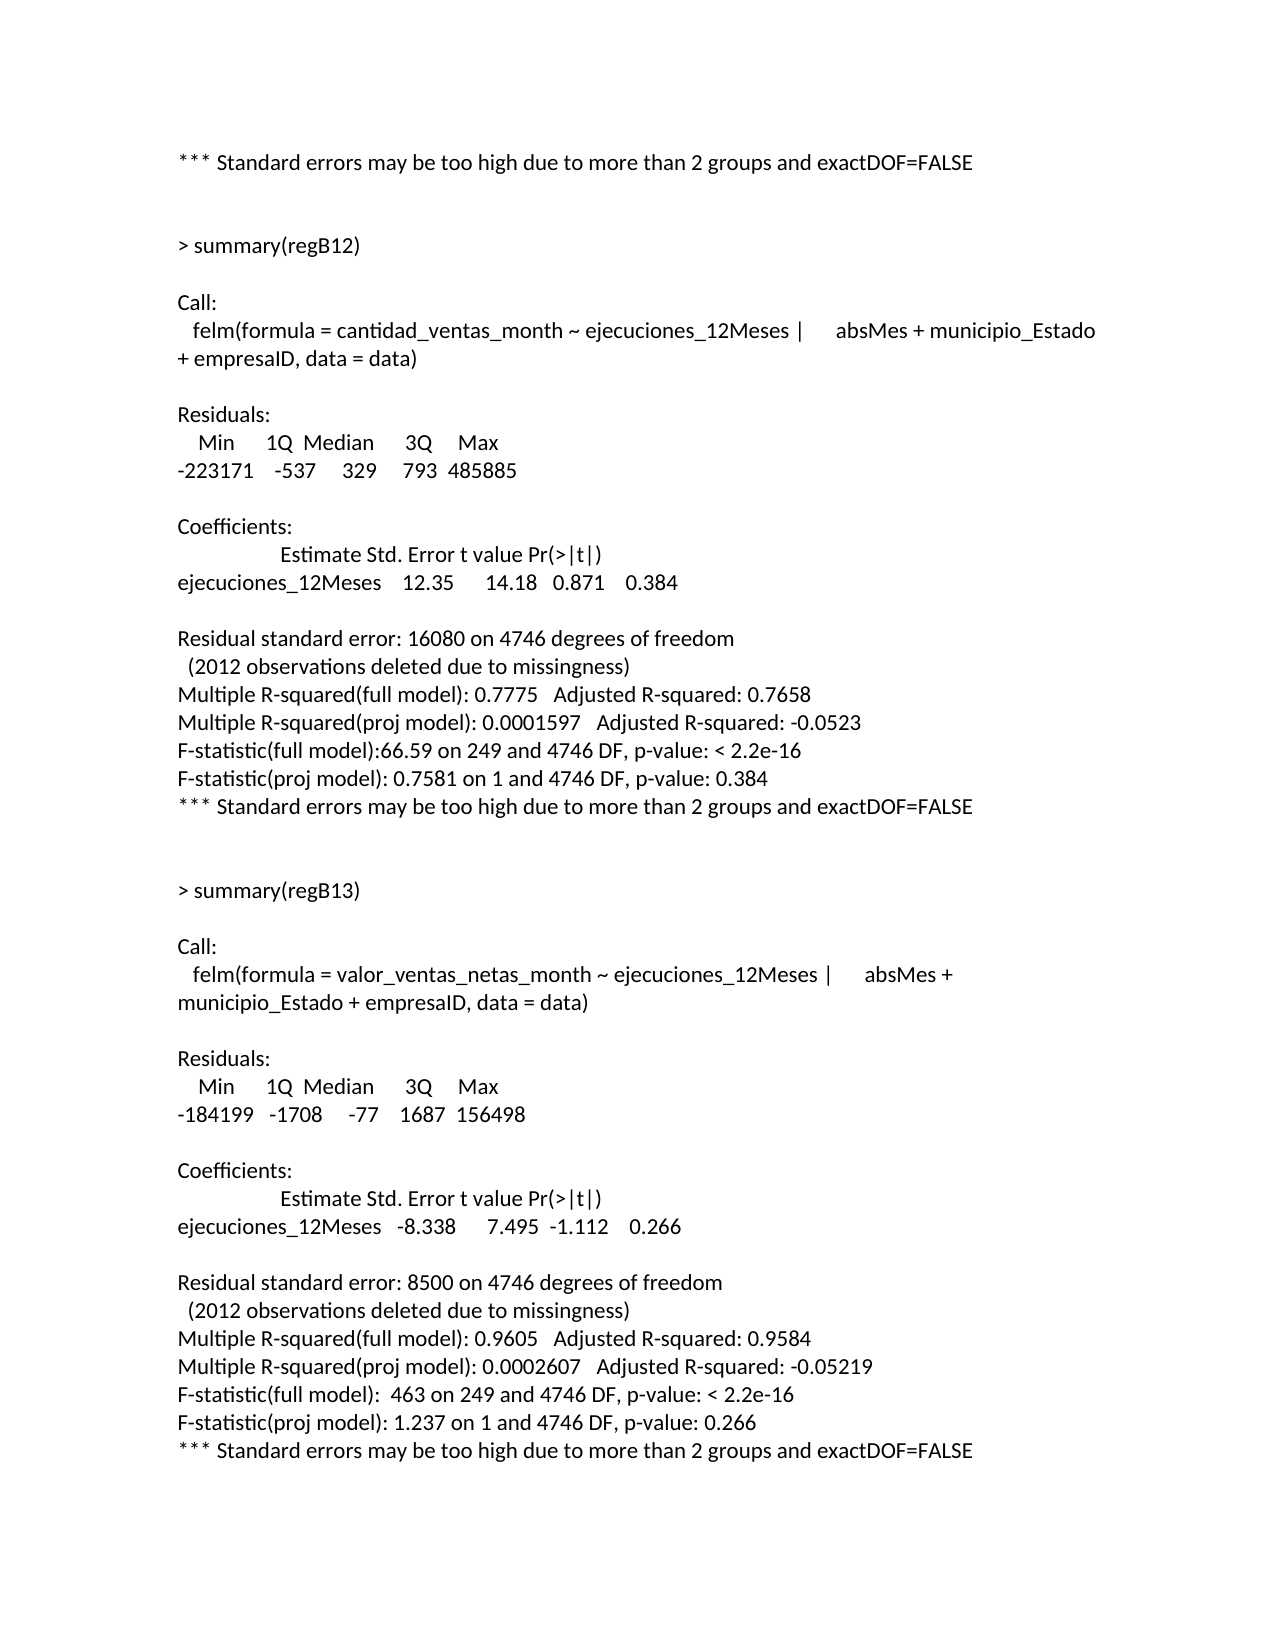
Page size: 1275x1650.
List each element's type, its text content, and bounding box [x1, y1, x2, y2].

text -223171 -537 329 793 485885 [177, 456, 1098, 484]
text Call: [177, 288, 1098, 316]
text Min 1Q Median 3Q Max [177, 428, 1098, 456]
text felm(formula = cantidad_ventas_month ~ ejecuciones_12Meses | absMes + municipio_Estado + empresaID, data = data) [177, 316, 1098, 372]
text F-statistic(full model): 463 on 249 and 4746 DF, p-value: < 2.2e-16 [177, 1381, 1098, 1408]
text F-statistic(full model):66.59 on 249 and 4746 DF, p-value: < 2.2e-16 [177, 736, 1098, 764]
text Estimate Std. Error t value Pr(>|t|) [177, 540, 1098, 568]
text ejecuciones_12Meses -8.338 7.495 -1.112 0.266 [177, 1212, 1098, 1240]
text Residuals: [177, 1044, 1098, 1072]
text Multiple R-squared(proj model): 0.0002607 Adjusted R-squared: -0.05219 [177, 1352, 1098, 1381]
text F-statistic(proj model): 1.237 on 1 and 4746 DF, p-value: 0.266 [177, 1408, 1098, 1437]
text (2012 observations deleted due to missingness) [177, 652, 1098, 680]
text Residuals: [177, 400, 1098, 428]
text Coefficients: [177, 1156, 1098, 1184]
text *** Standard errors may be too high due to more than 2 groups and exactDOF=FALSE [177, 148, 1098, 176]
text Multiple R-squared(proj model): 0.0001597 Adjusted R-squared: -0.0523 [177, 708, 1098, 736]
text *** Standard errors may be too high due to more than 2 groups and exactDOF=FALSE [177, 792, 1098, 820]
text ejecuciones_12Meses 12.35 14.18 0.871 0.384 [177, 568, 1098, 596]
text Residual standard error: 16080 on 4746 degrees of freedom [177, 624, 1098, 652]
text felm(formula = valor_ventas_netas_month ~ ejecuciones_12Meses | absMes + municipio_Estado + empresaID, data = data) [177, 960, 1098, 1016]
text Multiple R-squared(full model): 0.9605 Adjusted R-squared: 0.9584 [177, 1324, 1098, 1352]
text *** Standard errors may be too high due to more than 2 groups and exactDOF=FALSE [177, 1437, 1098, 1464]
text Multiple R-squared(full model): 0.7775 Adjusted R-squared: 0.7658 [177, 680, 1098, 708]
text Call: [177, 932, 1098, 960]
text Residual standard error: 8500 on 4746 degrees of freedom [177, 1268, 1098, 1296]
text > summary(regB13) [177, 876, 1098, 904]
text -184199 -1708 -77 1687 156498 [177, 1100, 1098, 1128]
text F-statistic(proj model): 0.7581 on 1 and 4746 DF, p-value: 0.384 [177, 764, 1098, 792]
text Min 1Q Median 3Q Max [177, 1072, 1098, 1100]
text Coefficients: [177, 512, 1098, 540]
text (2012 observations deleted due to missingness) [177, 1296, 1098, 1324]
text Estimate Std. Error t value Pr(>|t|) [177, 1184, 1098, 1212]
text > summary(regB12) [177, 232, 1098, 260]
